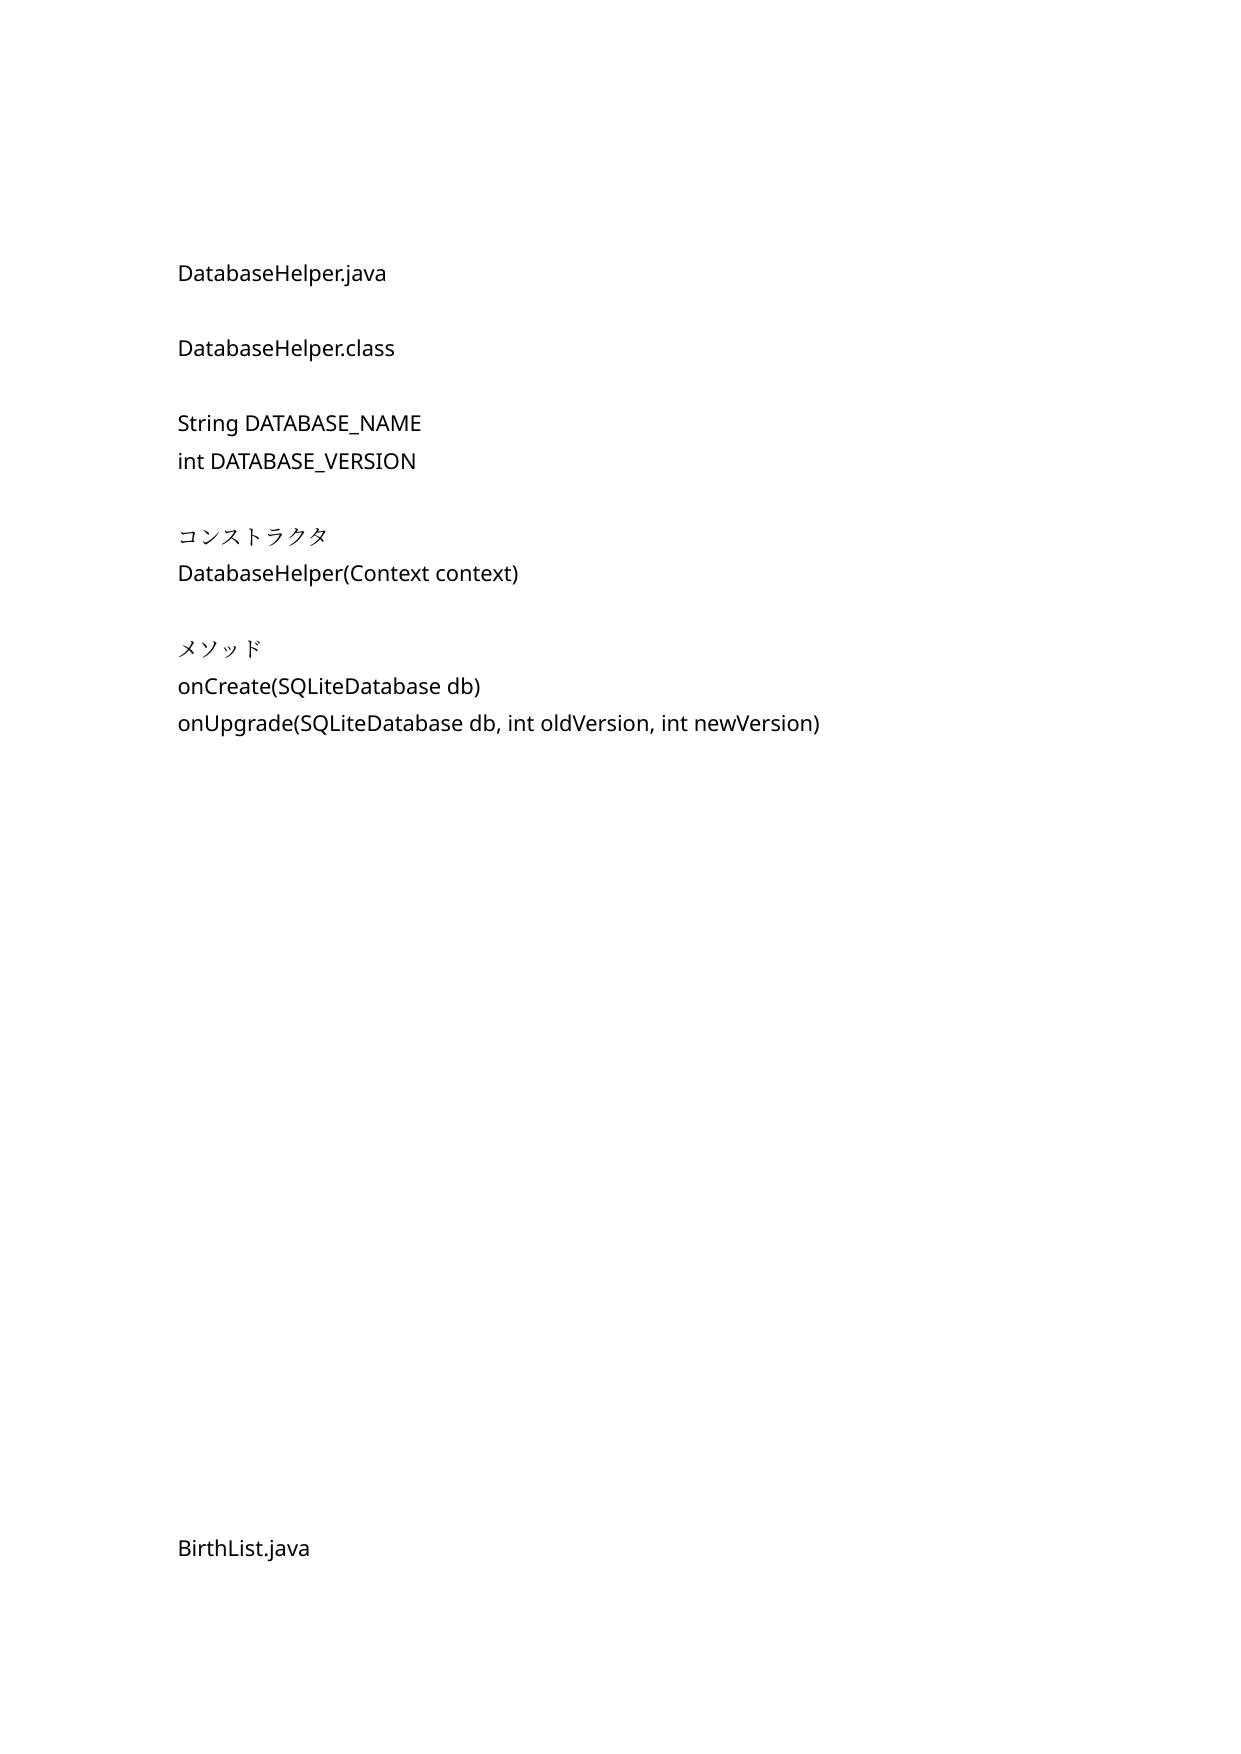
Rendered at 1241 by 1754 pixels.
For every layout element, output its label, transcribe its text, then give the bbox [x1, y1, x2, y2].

text onUpgrade(SQLiteDatabase db, int oldVersion, int newVersion) [177, 704, 1063, 742]
text コンストラクタ [177, 517, 1063, 554]
text DatabaseHelper.class [177, 329, 1063, 367]
text onCreate(SQLiteDatabase db) [177, 667, 1063, 704]
text メソッド [177, 629, 1063, 667]
text int DATABASE_VERSION [177, 442, 1063, 479]
text DatabaseHelper(Context context) [177, 554, 1063, 592]
text DatabaseHelper.java [177, 254, 1063, 292]
text BirthList.java [177, 1529, 1063, 1567]
text String DATABASE_NAME [177, 404, 1063, 442]
